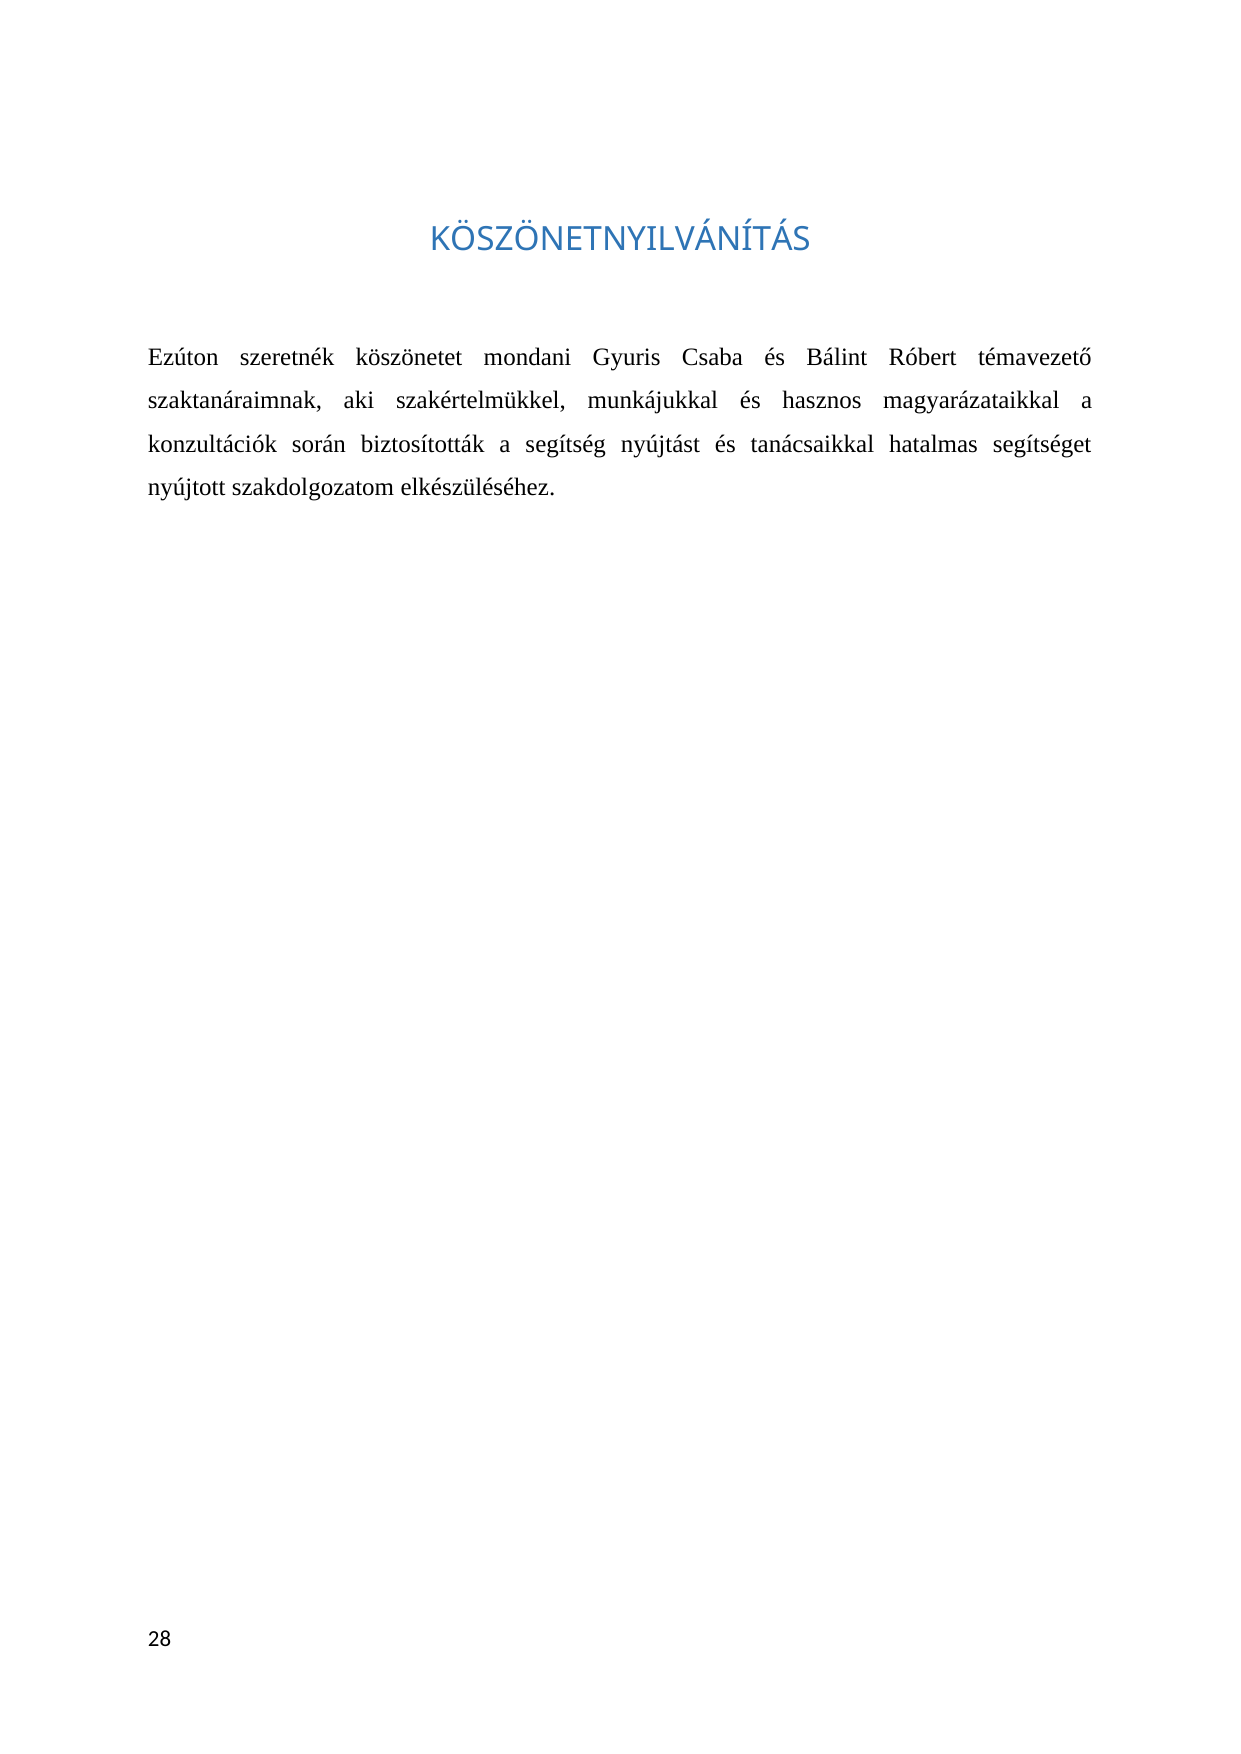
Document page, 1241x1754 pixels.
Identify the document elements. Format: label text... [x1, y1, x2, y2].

subtitle KÖSZÖNETNYILVÁNÍTÁS [148, 214, 1093, 260]
text Ezúton szeretnék köszönetet mondani Gyuris Csaba és Bálint Róbert témavezető szaktanáraimnak, aki szakértelmükkel, munkájukkal és hasznos magyarázataikkal a konzultációk során biztosították a segítség nyújtást és tanácsaikkal hatalmas segítséget nyújtott szakdolgozatom elkészüléséhez. [148, 342, 1093, 501]
